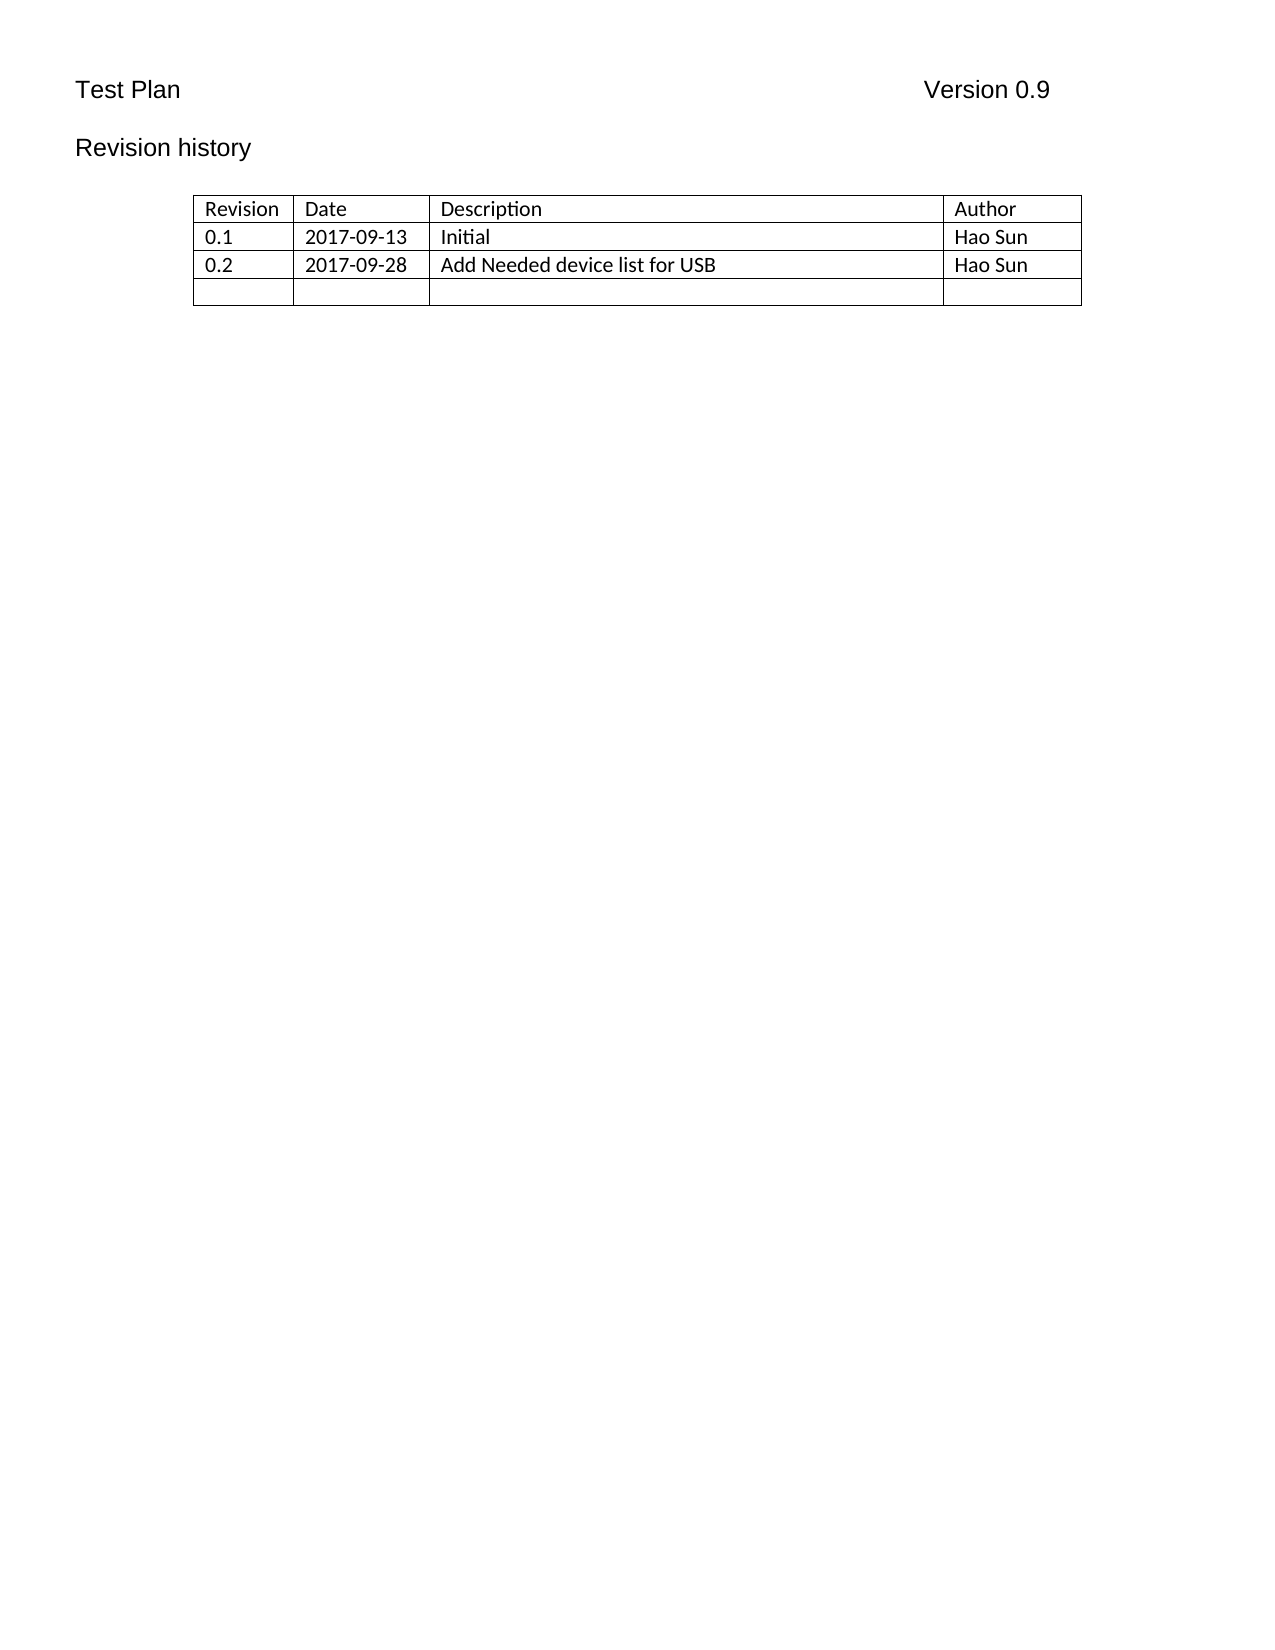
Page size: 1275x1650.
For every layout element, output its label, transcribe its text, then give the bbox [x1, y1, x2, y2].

table_cell [294, 279, 429, 305]
table_cell Hao Sun [944, 251, 1081, 278]
table_header Description [430, 196, 943, 222]
text Revision history [75, 132, 1200, 161]
table_cell Hao Sun [944, 223, 1081, 250]
table_header Date [294, 196, 429, 222]
table_cell 2017-09-13 [294, 223, 429, 250]
table_cell 0.2 [194, 251, 293, 278]
table_cell Initial [430, 223, 943, 250]
table_cell [944, 279, 1081, 305]
table_cell 0.1 [194, 223, 293, 250]
table_header Revision [194, 196, 293, 222]
table_cell 2017-09-28 [294, 251, 429, 278]
table_header Author [944, 196, 1081, 222]
table_cell [430, 279, 943, 305]
table_cell [194, 279, 293, 305]
table_cell Add Needed device list for USB [430, 251, 943, 278]
